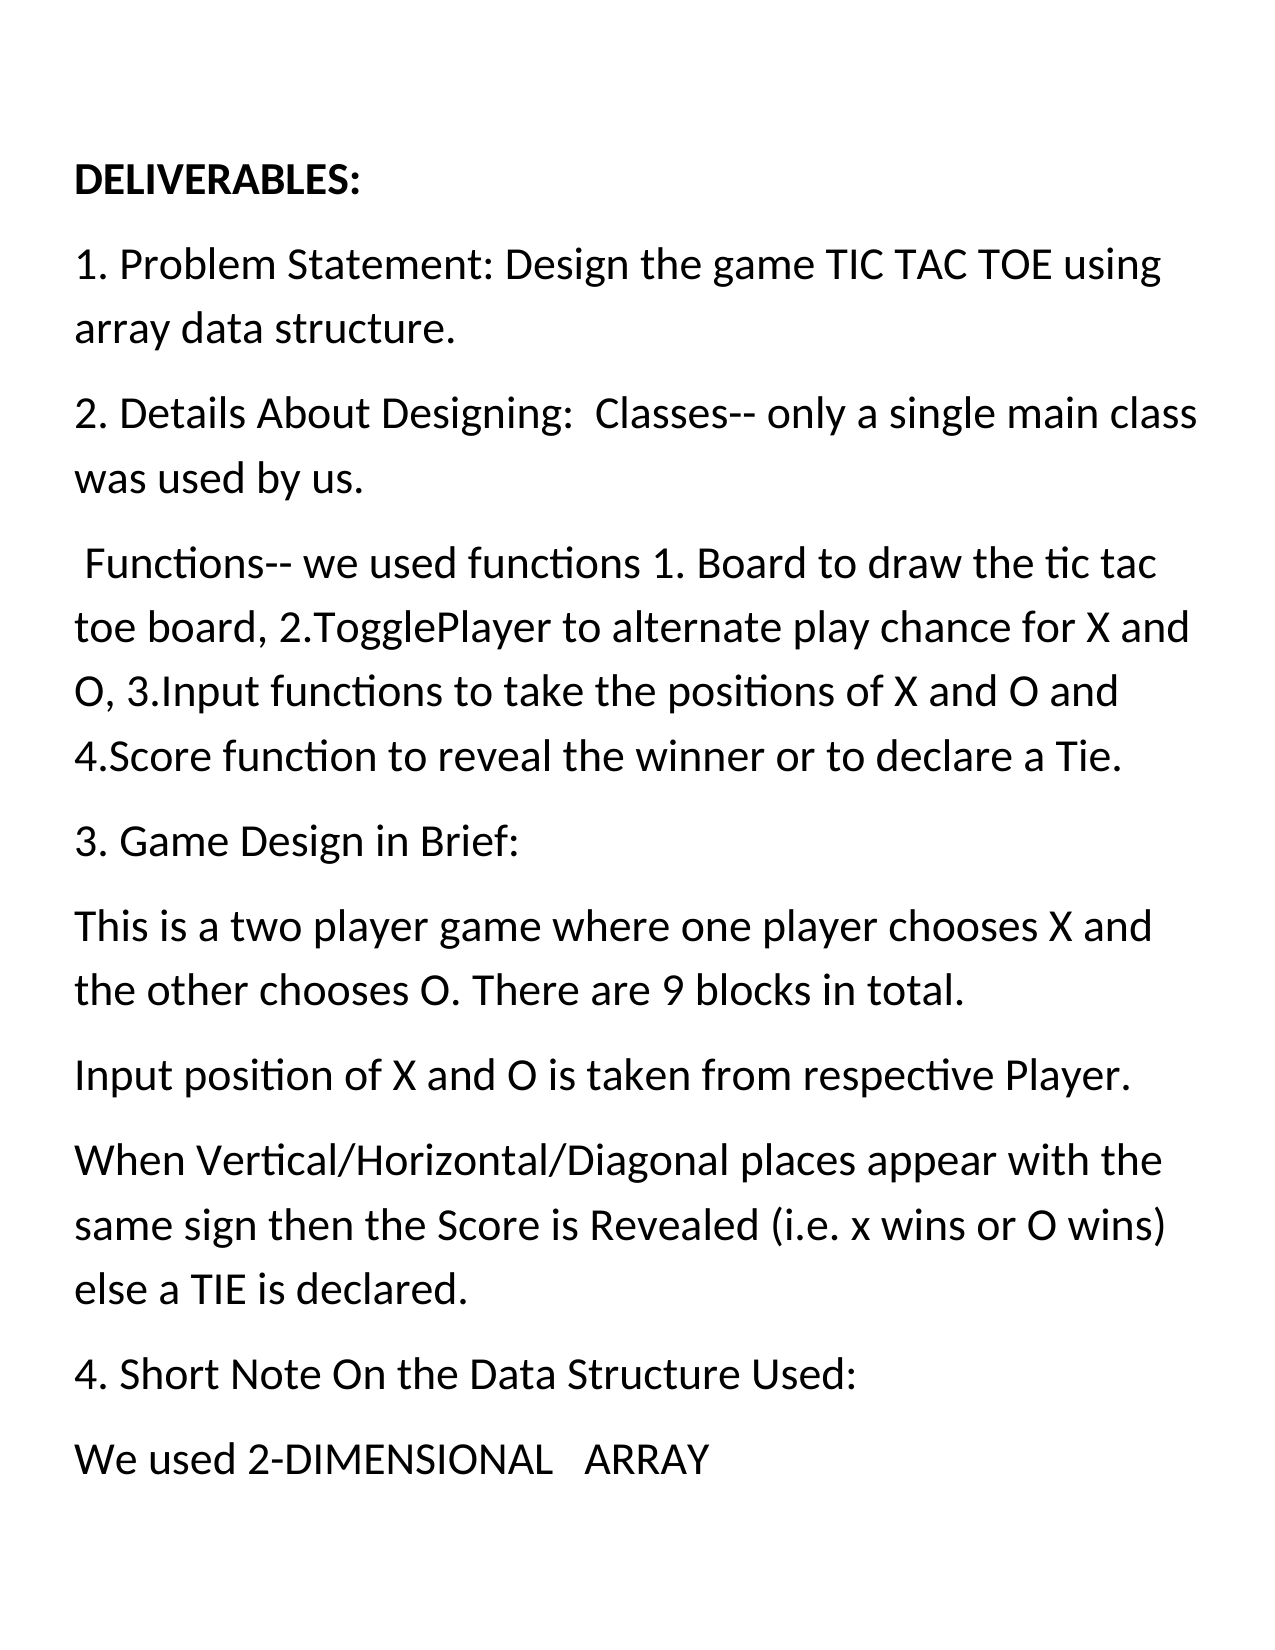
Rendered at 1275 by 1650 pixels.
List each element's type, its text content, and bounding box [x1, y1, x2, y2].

text Functions-- we used functions 1. Board to draw the tic tac toe board, 2.TogglePlayer to alternate play chance for X and O, 3.Input functions to take the positions of X and O and 4.Score function to reveal the winner or to declare a Tie. [74, 534, 1226, 783]
text We used 2-DIMENSIONAL ARRAY [74, 1430, 1226, 1486]
text 2. Details About Designing: Classes-- only a single main class was used by us. [74, 384, 1226, 505]
text DELIVERABLES: [74, 150, 1226, 206]
text Input position of X and O is taken from respective Player. [74, 1046, 1226, 1102]
text 1. Problem Statement: Design the game TIC TAC TOE using array data structure. [74, 235, 1226, 355]
text This is a two player game where one player chooses X and the other chooses O. There are 9 blocks in total. [74, 897, 1226, 1017]
text 4. Short Note On the Data Structure Used: [74, 1345, 1226, 1401]
text 3. Game Design in Brief: [74, 812, 1226, 868]
text When Vertical/Horizontal/Diagonal places appear with the same sign then the Score is Revealed (i.e. x wins or O wins) else a TIE is declared. [74, 1131, 1226, 1316]
